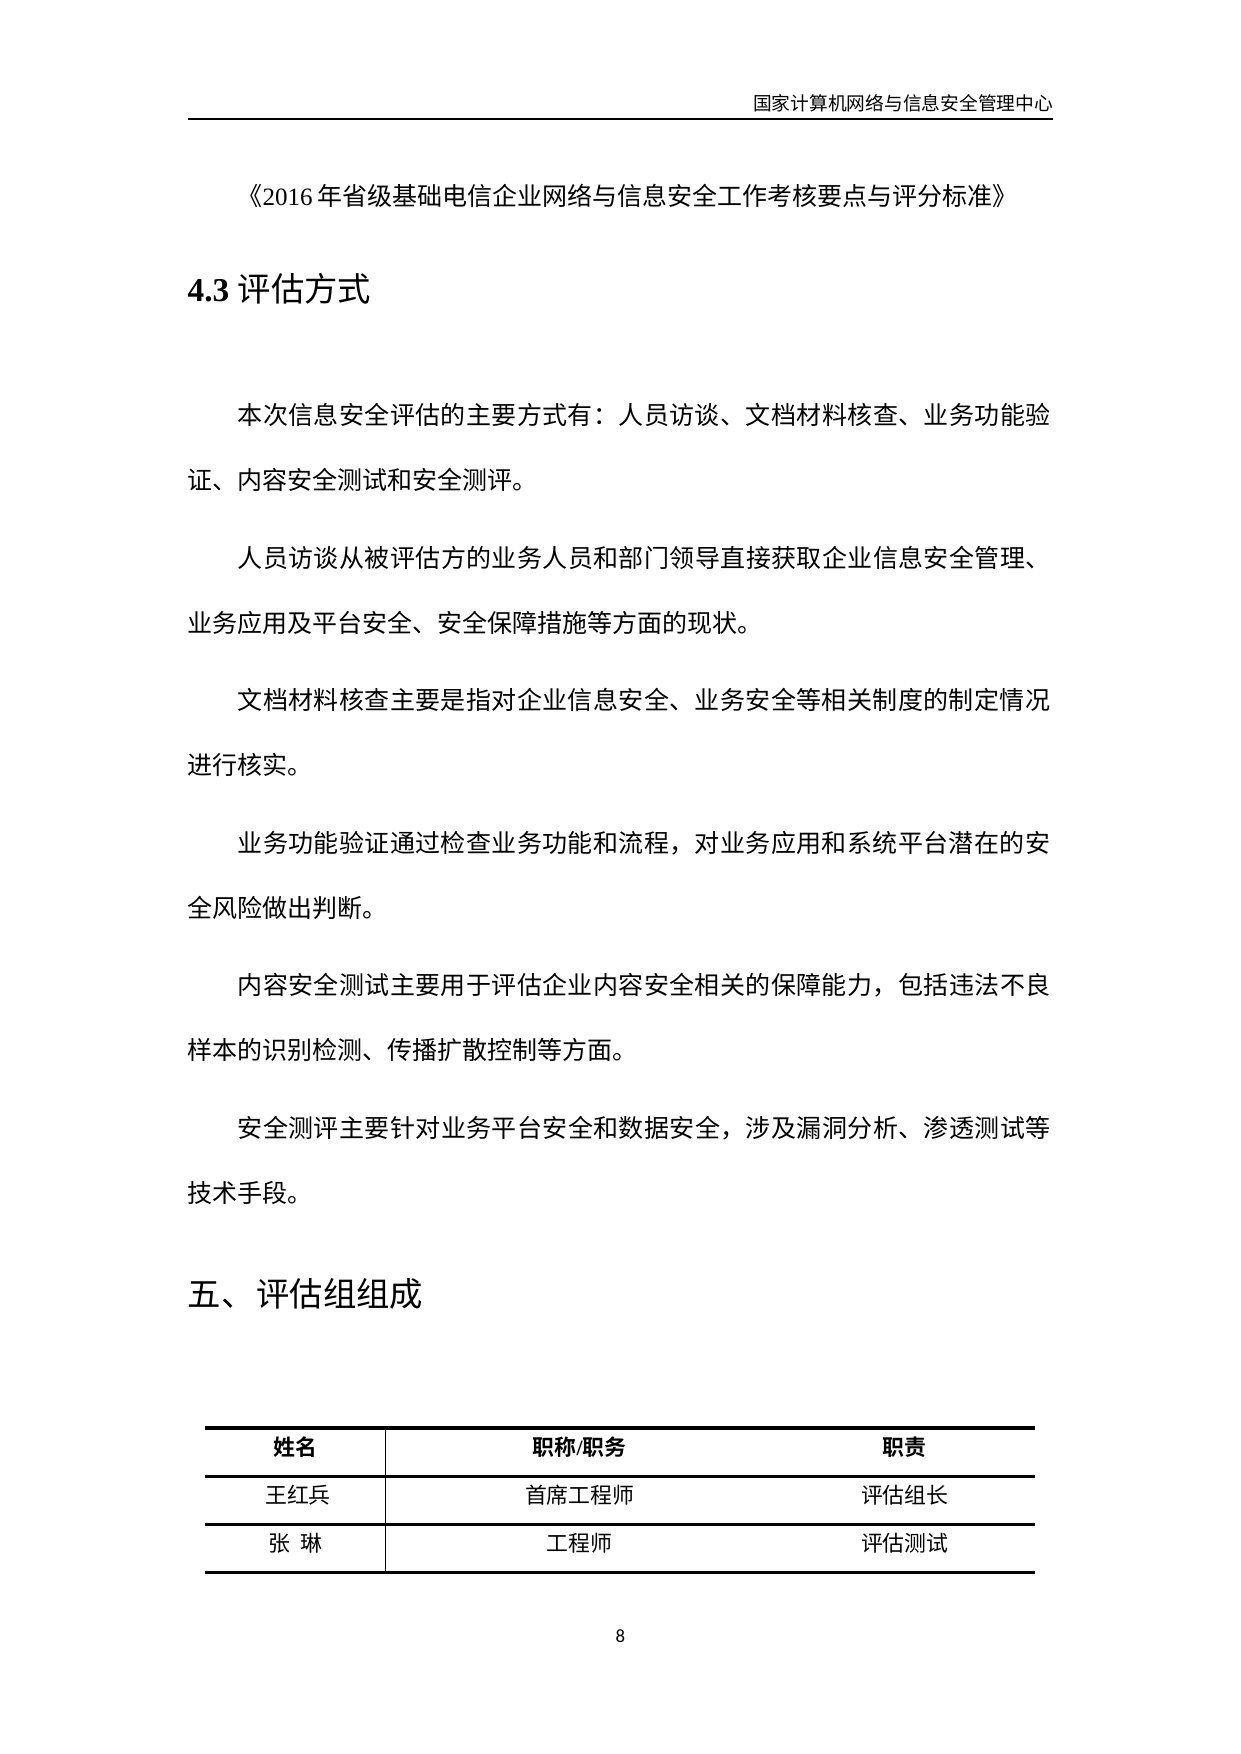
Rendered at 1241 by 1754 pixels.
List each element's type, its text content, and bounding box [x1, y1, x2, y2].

table_header 职责 [774, 1430, 1035, 1474]
table_header 职称/职务 [386, 1430, 773, 1474]
text 安全测评主要针对业务平台安全和数据安全，涉及漏洞分析、渗透测试等技术手段。 [187, 1094, 1053, 1224]
text 文档材料核查主要是指对企业信息安全、业务安全等相关制度的制定情况进行核实。 [187, 666, 1053, 796]
table_cell 王红兵 [205, 1478, 385, 1523]
text 业务功能验证通过检查业务功能和流程，对业务应用和系统平台潜在的安全风险做出判断。 [187, 809, 1053, 939]
text 《2016年省级基础电信企业网络与信息安全工作考核要点与评分标准》 [187, 162, 1053, 227]
table_header 姓名 [205, 1430, 385, 1474]
table_cell 评估测试 [774, 1526, 1035, 1571]
table_cell 评估组长 [774, 1478, 1035, 1523]
subtitle 评估组组成 [187, 1259, 1053, 1324]
table_cell 首席工程师 [386, 1478, 773, 1523]
text 人员访谈从被评估方的业务人员和部门领导直接获取企业信息安全管理、业务应用及平台安全、安全保障措施等方面的现状。 [187, 524, 1053, 654]
text 本次信息安全评估的主要方式有：人员访谈、文档材料核查、业务功能验证、内容安全测试和安全测评。 [187, 381, 1053, 511]
subtitle 4.3 评估方式 [187, 254, 1053, 319]
text 内容安全测试主要用于评估企业内容安全相关的保障能力，包括违法不良样本的识别检测、传播扩散控制等方面。 [187, 951, 1053, 1081]
table_cell 张 琳 [205, 1526, 385, 1571]
table_cell 工程师 [386, 1526, 773, 1571]
